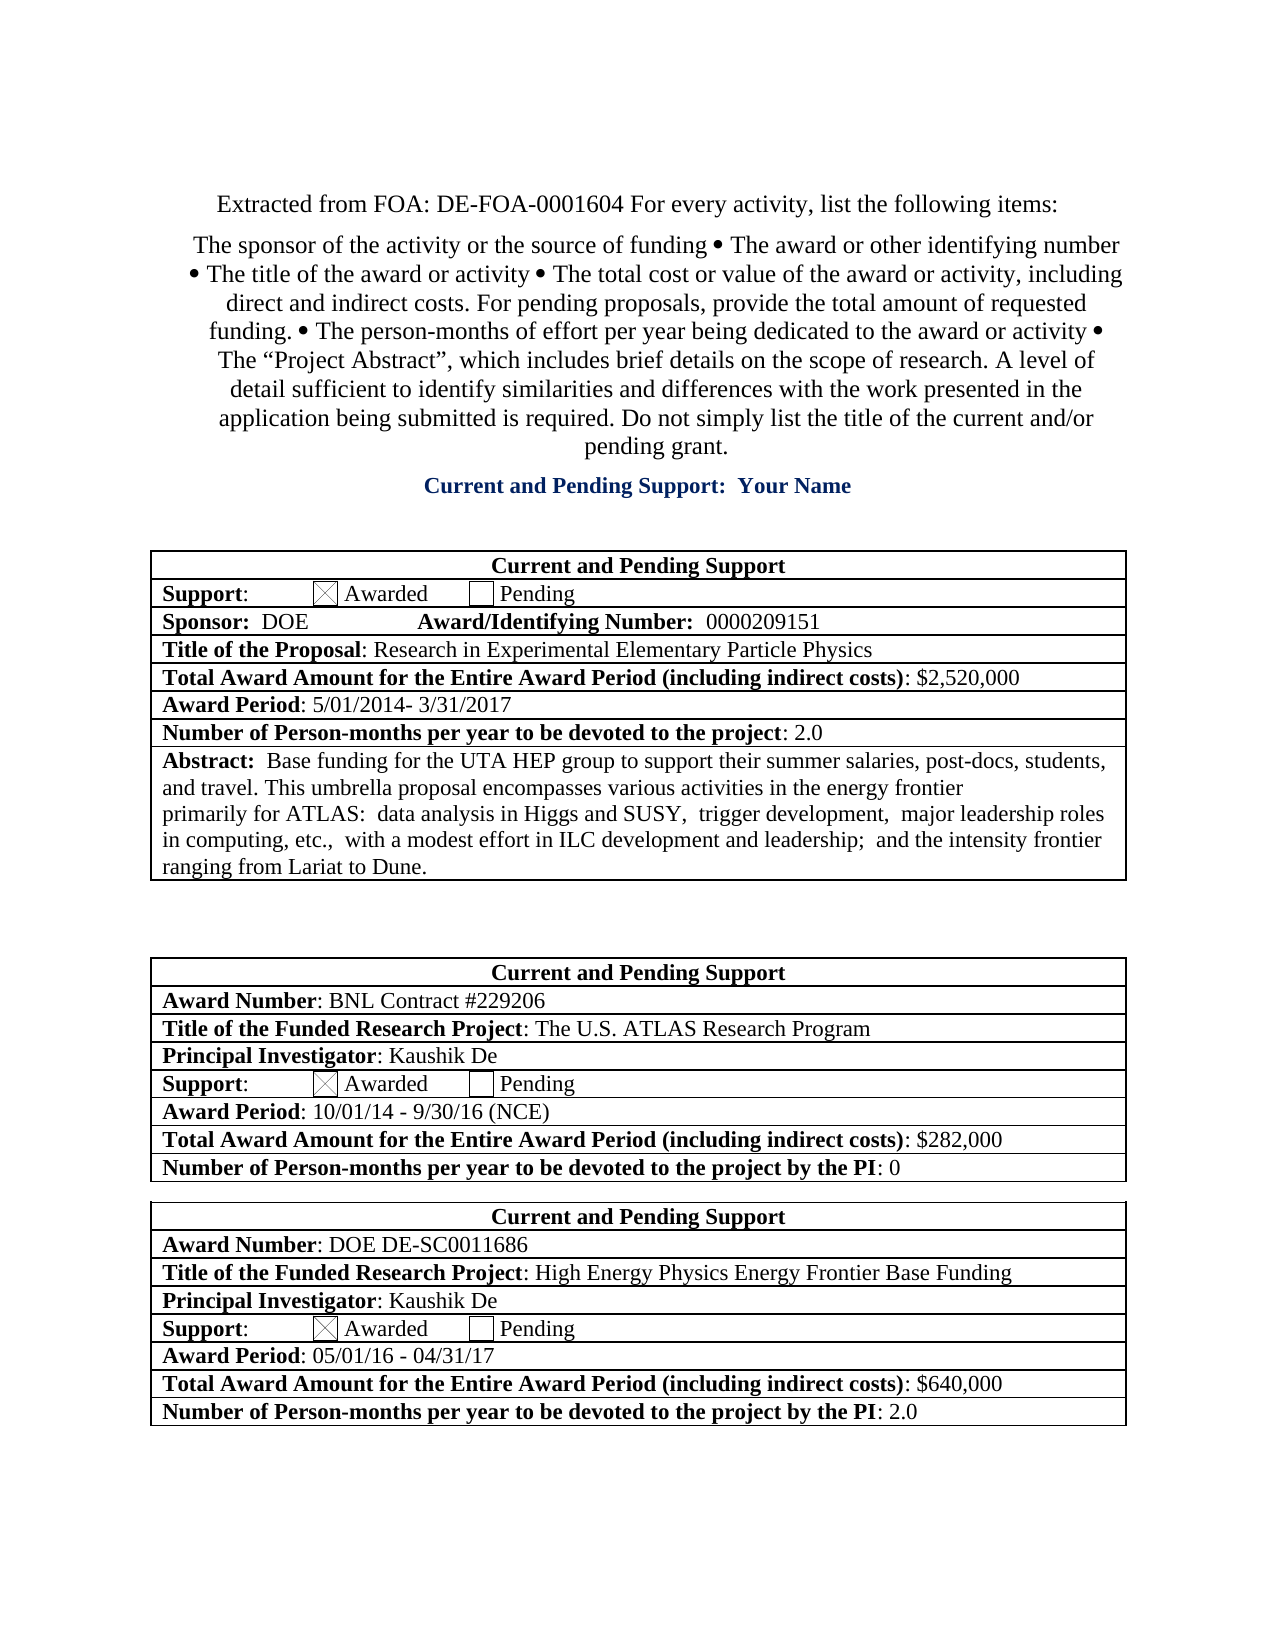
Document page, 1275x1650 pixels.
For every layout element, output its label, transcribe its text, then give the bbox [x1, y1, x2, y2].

table_cell Award Period: 10/01/14 - 9/30/16 (NCE) [152, 1098, 1125, 1125]
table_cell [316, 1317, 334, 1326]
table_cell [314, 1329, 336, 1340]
table_cell Title of the Funded Research Project: The U.S. ATLAS Research Program [152, 1015, 1125, 1041]
table_cell Abstract: Base funding for the UTA HEP group to support their summer salaries, post-docs, students, and travel. This umbrella proposal encompasses various activities in the energy frontier primarily for ATLAS: data analysis in Higgs and SUSY, trigger development, major leadership roles in computing, etc., with a modest effort in ILC development and leadership; and the intensity frontier ranging from Lariat to Dune. [152, 747, 1125, 879]
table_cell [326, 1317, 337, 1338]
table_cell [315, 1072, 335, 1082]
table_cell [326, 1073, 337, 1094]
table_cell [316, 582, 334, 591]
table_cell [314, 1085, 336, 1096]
table_cell Principal Investigator: Kaushik De [152, 1287, 1125, 1313]
table_cell Support: Awarded Pending [494, 1071, 1125, 1097]
text Extracted from FOA: DE-FOA-0001604 For every activity, list the following items: [150, 189, 1125, 218]
table_cell Number of Person-months per year to be devoted to the project by the PI: 0 [152, 1154, 1125, 1181]
table_cell Number of Person-months per year to be devoted to the project by the PI: 2.0 [152, 1398, 1125, 1425]
table_cell Support: Awarded Pending [338, 1071, 469, 1097]
table_cell Total Award Amount for the Entire Award Period (including indirect costs): $282,000 [152, 1126, 1125, 1153]
table_cell Total Award Amount for the Entire Award Period (including indirect costs): $640,000 [152, 1371, 1125, 1397]
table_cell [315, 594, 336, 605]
table_cell Number of Person-months per year to be devoted to the project: 2.0 [152, 720, 1125, 746]
table_cell Principal Investigator: Kaushik De [152, 1043, 1125, 1069]
table_cell Title of the Proposal: Research in Experimental Elementary Particle Physics [152, 636, 1125, 662]
table_cell Award Number: BNL Contract #229206 [152, 987, 1125, 1013]
table_cell Award Number: DOE DE-SC0011686 [152, 1231, 1125, 1257]
table_cell Support: Awarded Pending [338, 1315, 1125, 1341]
table_cell Support: Awarded Pending [152, 1315, 313, 1341]
table_header Current and Pending Support [152, 552, 1125, 578]
table_cell Award Period: 05/01/16 - 04/31/17 [152, 1343, 1125, 1369]
table_cell Support: Awarded Pending [152, 1071, 313, 1097]
table_header Current and Pending Support [152, 1203, 1125, 1229]
table_cell Total Award Amount for the Entire Award Period (including indirect costs): $2,520,000 [152, 664, 1125, 690]
text Current and Pending Support: Your Name [150, 473, 1125, 499]
table_cell Title of the Funded Research Project: High Energy Physics Energy Frontier Base Funding [152, 1259, 1125, 1285]
table_header Current and Pending Support [152, 959, 1125, 985]
text The sponsor of the activity or the source of funding The award or other identifying number The title of the award or activity The total cost or value of the award or activity, including direct and indirect costs. For pending proposals, provide the total amount of requested funding. The person-months of effort per year being dedicated to the award or activity The “Project Abstract”, which includes brief details on the scope of research. A level of detail sufficient to identify similarities and differences with the work presented in the application being submitted is required. Do not simply list the title of the current and/or pending grant. [187, 230, 1125, 460]
table_cell Award Period: 5/01/2014- 3/31/2017 [152, 692, 1125, 718]
table_cell Support: Awarded Pending [338, 580, 1125, 606]
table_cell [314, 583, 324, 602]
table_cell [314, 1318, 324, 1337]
table_cell Support: Awarded Pending [152, 580, 313, 606]
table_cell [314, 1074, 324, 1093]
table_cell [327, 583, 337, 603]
table_cell Sponsor: DOE Award/Identifying Number: 0000209151 [152, 608, 1125, 634]
